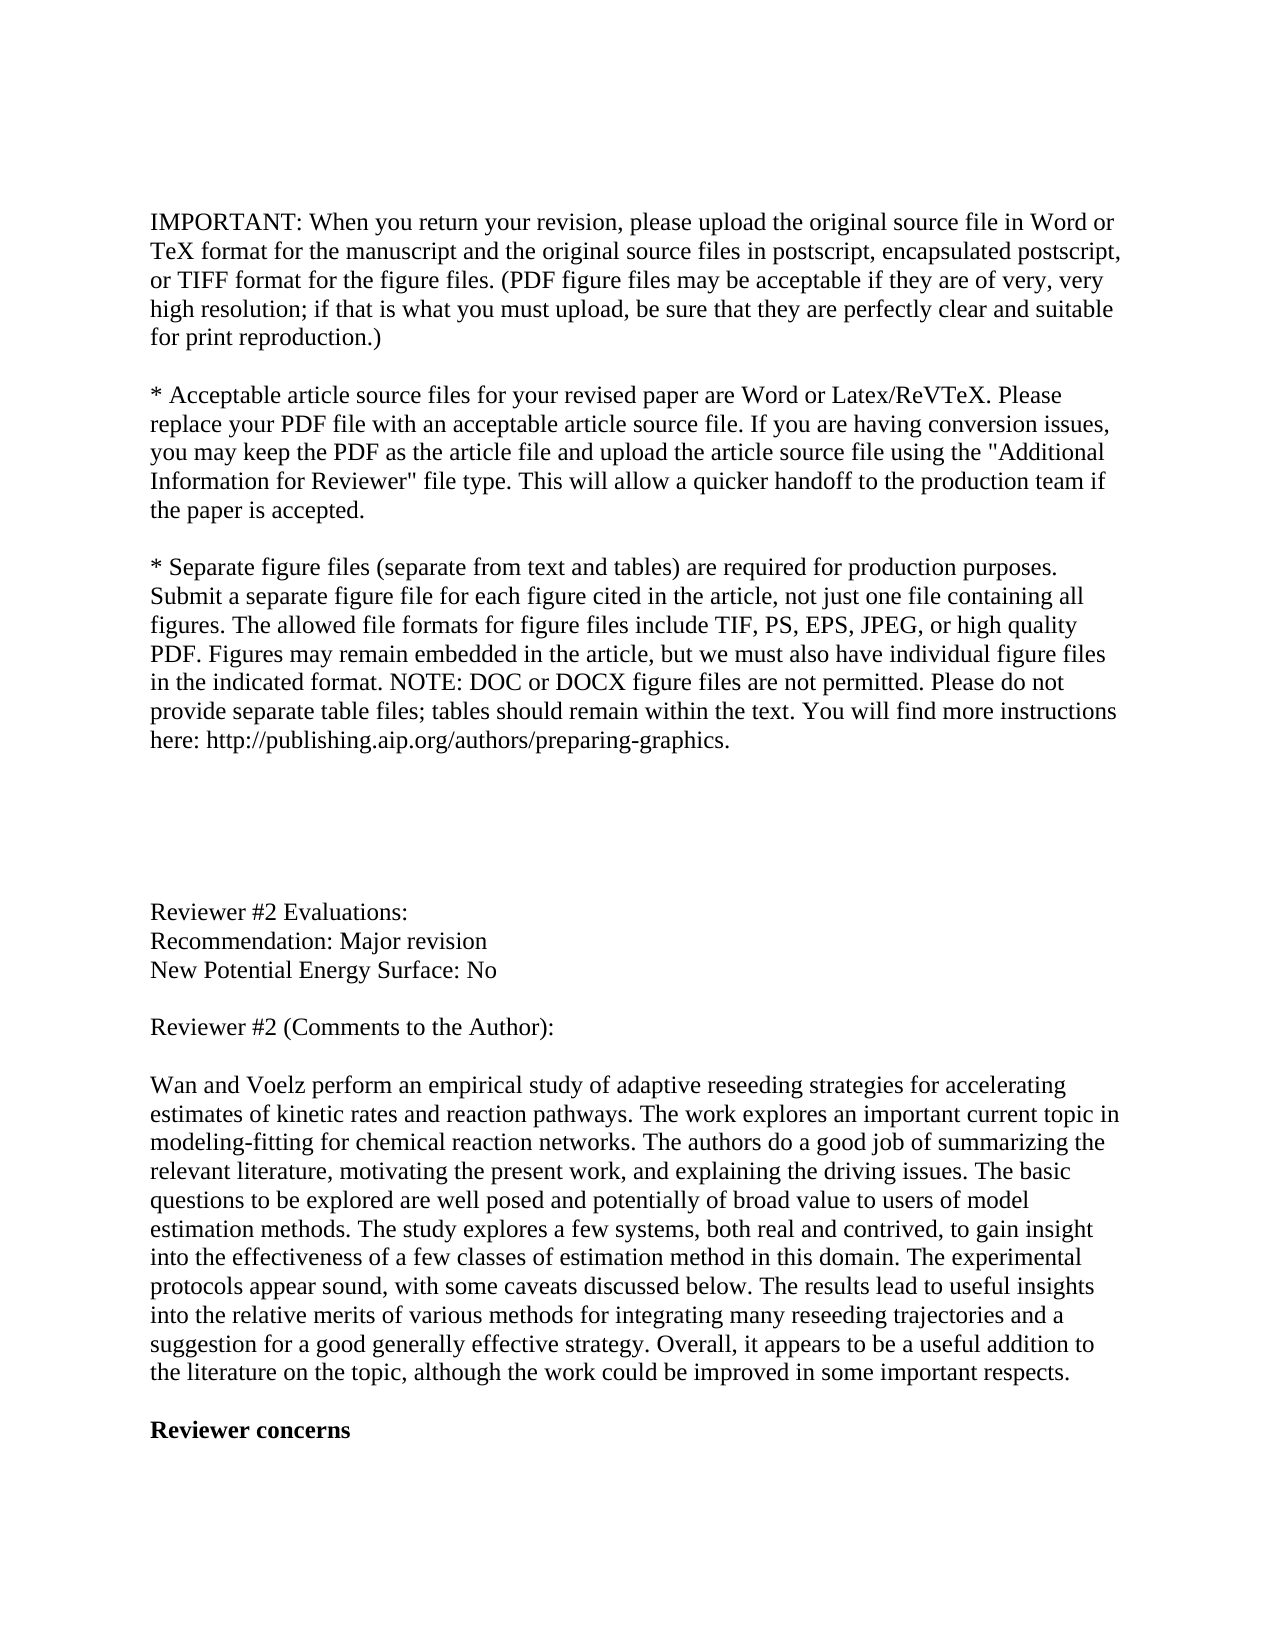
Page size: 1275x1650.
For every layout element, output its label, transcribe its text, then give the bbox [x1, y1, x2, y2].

text Reviewer #2 (Comments to the Author): [150, 1012, 1125, 1041]
text Recommendation: Major revision [150, 926, 1125, 955]
text IMPORTANT: When you return your revision, please upload the original source file in Word or TeX format for the manuscript and the original source files in postscript, encapsulated postscript, or TIFF format for the figure files. (PDF figure files may be acceptable if they are of very, very high resolution; if that is what you must upload, be sure that they are perfectly clear and suitable for print reproduction.) [150, 207, 1125, 351]
text * Separate figure files (separate from text and tables) are required for production purposes. Submit a separate figure file for each figure cited in the article, not just one file containing all figures. The allowed file formats for figure files include TIF, PS, EPS, JPEG, or high quality PDF. Figures may remain embedded in the article, but we must also have individual figure files in the indicated format. NOTE: DOC or DOCX figure files are not permitted. Please do not provide separate table files; tables should remain within the text. You will find more instructions here: http://publishing.aip.org/authors/preparing-graphics. [150, 552, 1125, 754]
text Reviewer #2 Evaluations: [150, 897, 1125, 926]
text New Potential Energy Surface: No [150, 955, 1125, 984]
text Reviewer concerns [150, 1415, 1125, 1444]
text Wan and Voelz perform an empirical study of adaptive reseeding strategies for accelerating estimates of kinetic rates and reaction pathways. The work explores an important current topic in modeling-fitting for chemical reaction networks. The authors do a good job of summarizing the relevant literature, motivating the present work, and explaining the driving issues. The basic questions to be explored are well posed and potentially of broad value to users of model estimation methods. The study explores a few systems, both real and contrived, to gain insight into the effectiveness of a few classes of estimation method in this domain. The experimental protocols appear sound, with some caveats discussed below. The results lead to useful insights into the relative merits of various methods for integrating many reseeding trajectories and a suggestion for a good generally effective strategy. Overall, it appears to be a useful addition to the literature on the topic, although the work could be improved in some important respects. [150, 1070, 1125, 1386]
text * Acceptable article source files for your revised paper are Word or Latex/ReVTeX. Please replace your PDF file with an acceptable article source file. If you are having conversion issues, you may keep the PDF as the article file and upload the article source file using the "Additional Information for Reviewer" file type. This will allow a quicker handoff to the production team if the paper is accepted. [150, 380, 1125, 524]
